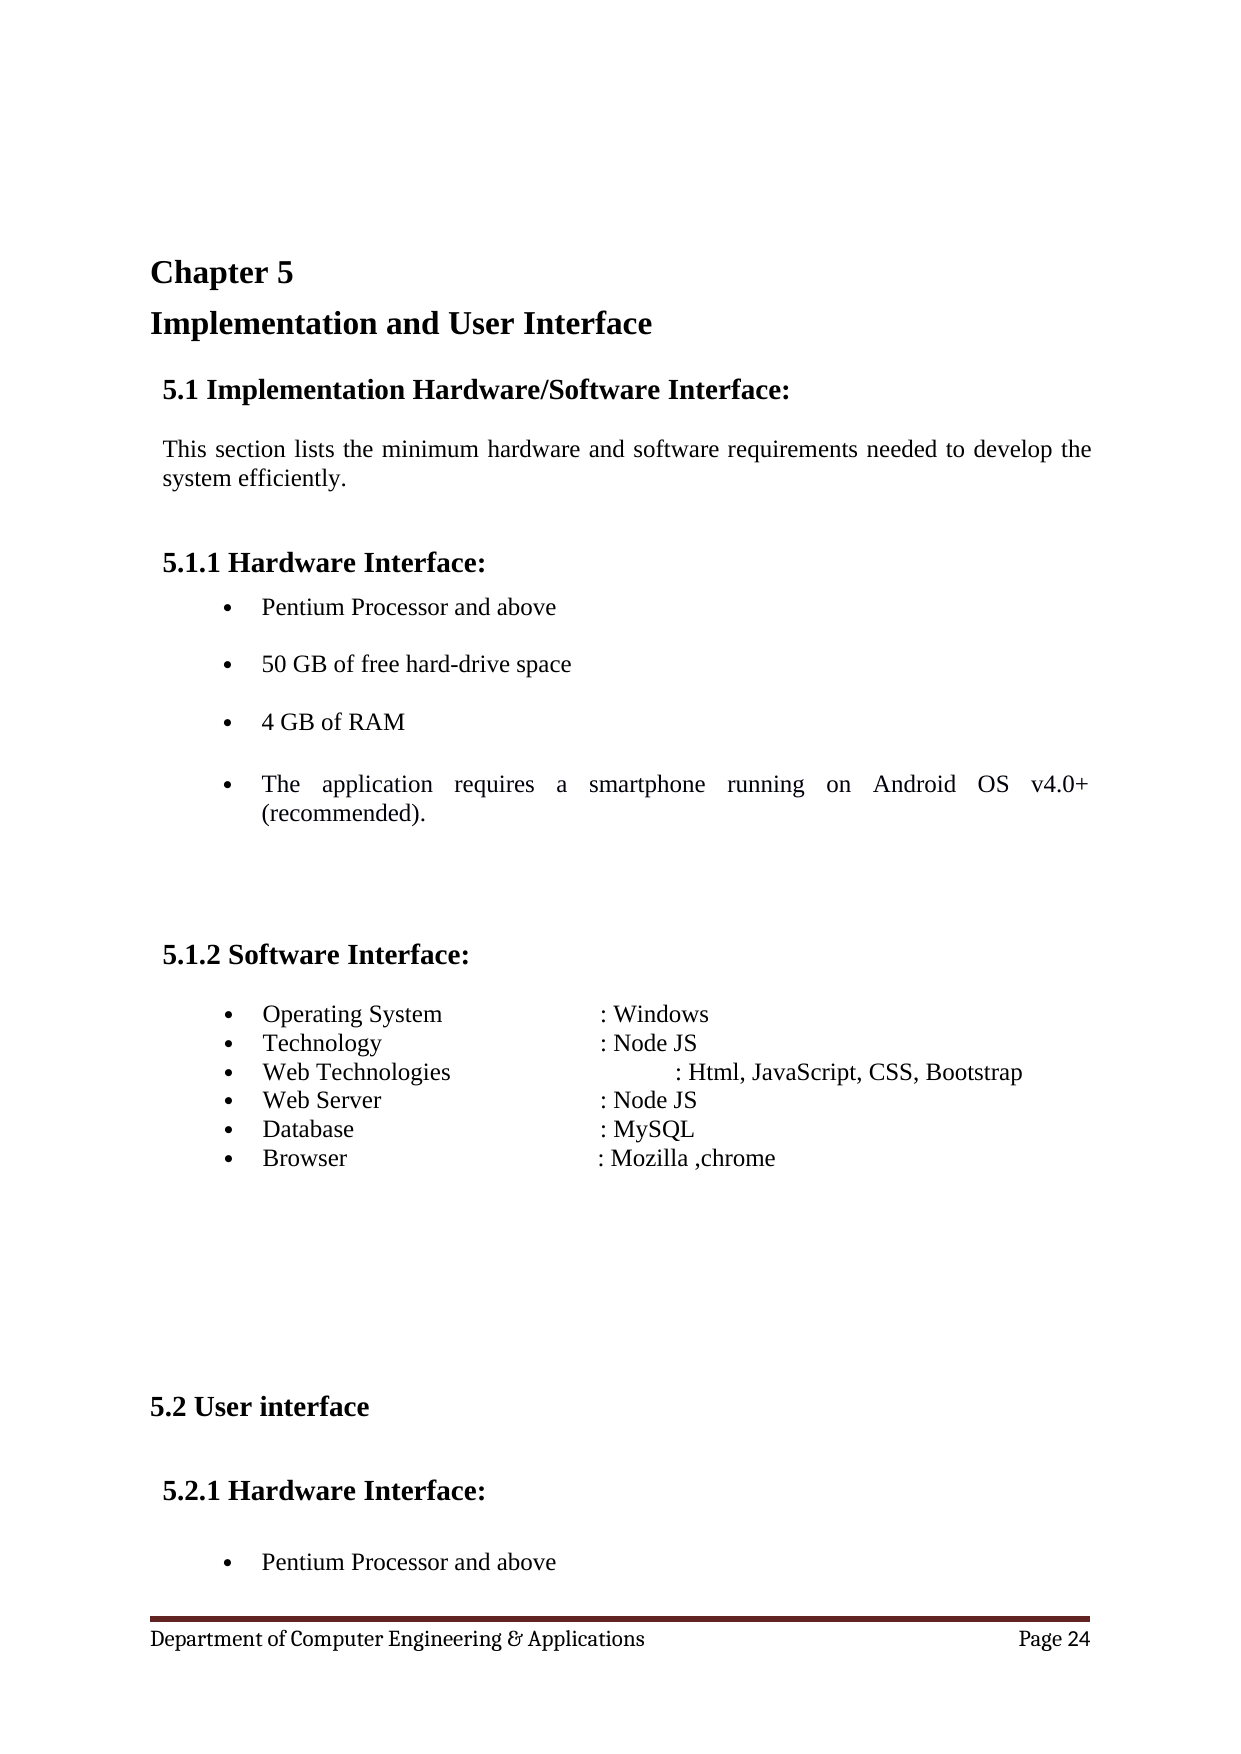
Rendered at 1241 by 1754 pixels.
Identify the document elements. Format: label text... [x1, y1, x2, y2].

list 4 GB of RAM [224, 707, 1092, 735]
text 5.1.2 Software Interface: [162, 937, 1092, 971]
text Implementation and User Interface [150, 303, 1090, 343]
list Browser : Mozilla ,chrome [225, 1143, 1090, 1172]
list Operating System : Windows [225, 999, 1090, 1028]
text This section lists the minimum hardware and software requirements needed to develop the system efficiently. [162, 434, 1092, 492]
text Chapter 5 [150, 252, 1090, 290]
list Pentium Processor and above [224, 592, 1092, 620]
text 5.1.1 Hardware Interface: [162, 546, 1092, 579]
list Technology : Node JS [225, 1028, 1090, 1057]
list Pentium Processor and above [224, 1547, 1092, 1576]
list 50 GB of free hard-drive space [224, 649, 1092, 678]
list Web Server : Node JS [225, 1086, 1090, 1114]
list The application requires a smartphone running on Android OS v4.0+ (recommended). [224, 769, 1090, 827]
text 5.2.1 Hardware Interface: [162, 1473, 1092, 1506]
list Web Technologies : Html, JavaScript, CSS, Bootstrap [225, 1057, 1090, 1086]
text 5.2 User interface [150, 1389, 1090, 1423]
text 5.1 Implementation Hardware/Software Interface: [162, 372, 1092, 406]
list Database : MySQL [225, 1114, 1090, 1143]
